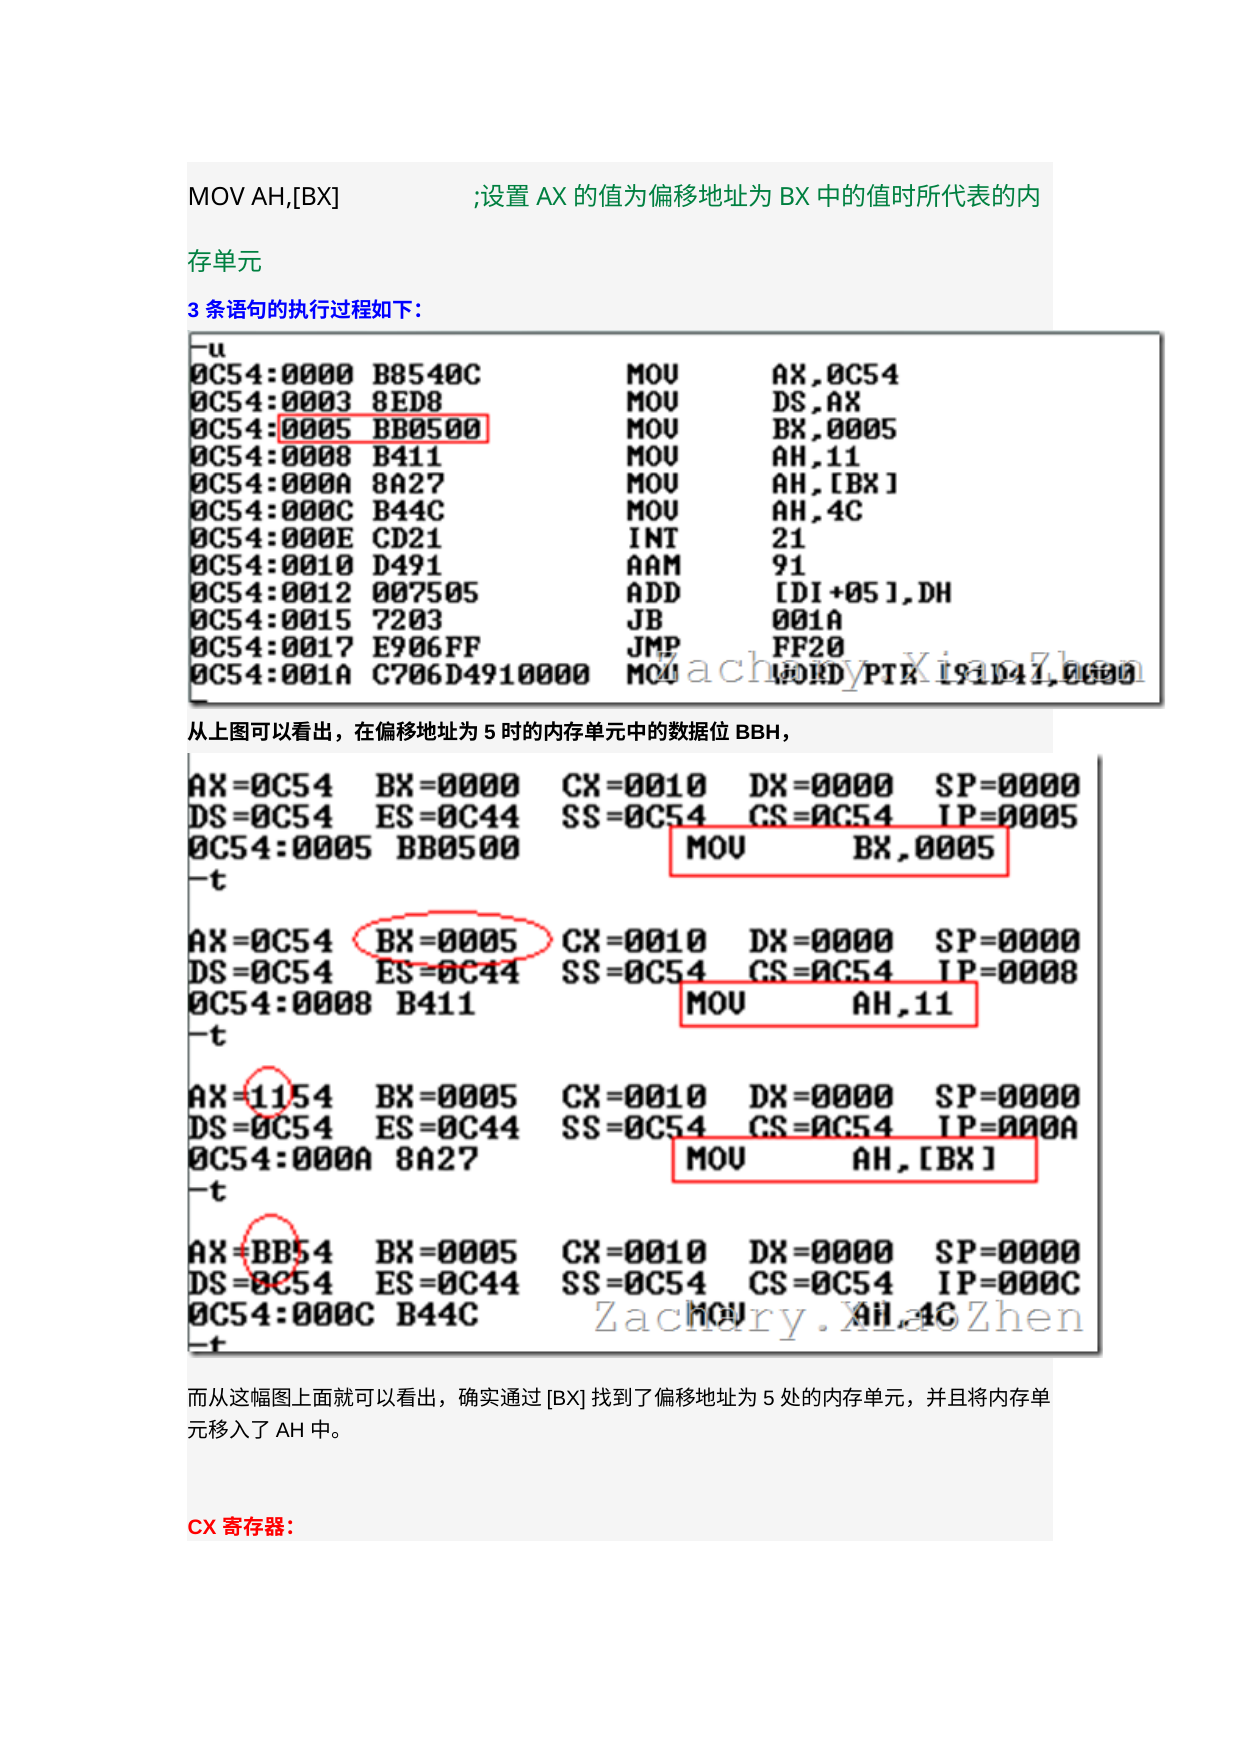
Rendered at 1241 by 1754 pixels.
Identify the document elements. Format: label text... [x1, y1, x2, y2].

text 从上图可以看出，在偏移地址为 5 时的内存单元中的数据位 BBH， [187, 714, 1053, 747]
picture [187, 753, 1103, 1358]
picture [187, 330, 1166, 709]
text 3 条语句的执行过程如下： [187, 292, 1053, 324]
text MOV AH,[BX] ;设置 AX 的值为偏移地址为 BX 中的值时所代表的内存单元 [187, 162, 1053, 292]
text CX 寄存器： [187, 1509, 1053, 1541]
text 而从这幅图上面就可以看出，确实通过 [BX] 找到了偏移地址为 5 处的内存单元，并且将内存单元移入了 AH 中。 [187, 1380, 1053, 1445]
